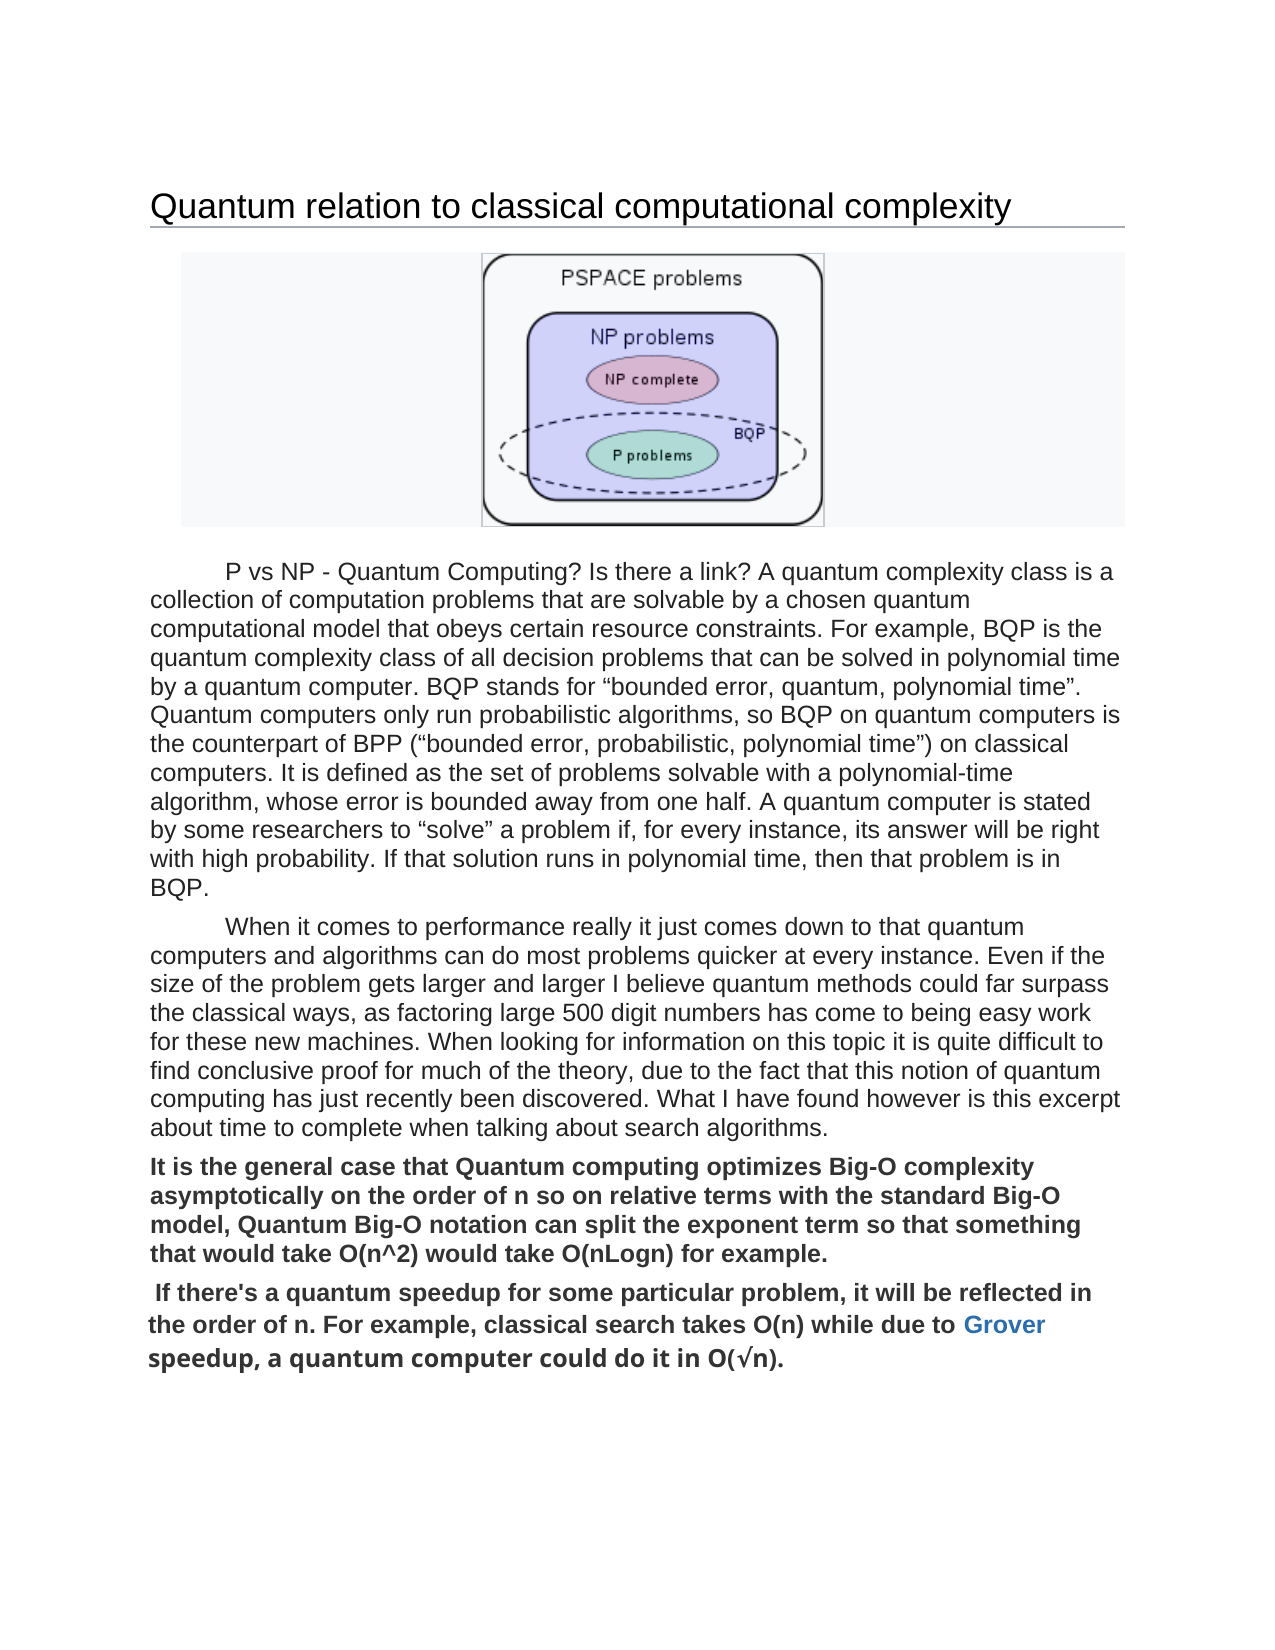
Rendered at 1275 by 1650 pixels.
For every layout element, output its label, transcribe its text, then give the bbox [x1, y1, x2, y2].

picture [483, 254, 823, 526]
text P vs NP - Quantum Computing? Is there a link? A quantum complexity class is a collection of computation problems that are solvable by a chosen quantum computational model that obeys certain resource constraints. For example, BQP is the quantum complexity class of all decision problems that can be solved in polynomial time by a quantum computer. BQP stands for “bounded error, quantum, polynomial time”. Quantum computers only run probabilistic algorithms, so BQP on quantum computers is the counterpart of BPP (“bounded error, probabilistic, polynomial time”) on classical computers. It is defined as the set of problems solvable with a polynomial-time algorithm, whose error is bounded away from one half. A quantum computer is stated by some researchers to “solve” a problem if, for every instance, its answer will be right with high probability. If that solution runs in polynomial time, then that problem is in BQP. [150, 557, 1125, 902]
subtitle Quantum relation to classical computational complexity [150, 185, 1125, 226]
text When it comes to performance really it just comes down to that quantum computers and algorithms can do most problems quicker at every instance. Even if the size of the problem gets larger and larger I believe quantum methods could far surpass the classical ways, as factoring large 500 digit numbers has come to being easy work for these new machines. When looking for information on this topic it is quite difficult to find conclusive proof for much of the theory, due to the fact that this notion of quantum computing has just recently been discovered. What I have found however is this excerpt about time to complete when talking about search algorithms. [150, 912, 1125, 1142]
text It is the general case that Quantum computing optimizes Big-O complexity asymptotically on the order of n so on relative terms with the standard Big-O model, Quantum Big-O notation can split the exponent term so that something that would take O(n^2) would take O(nLogn) for example. [150, 1152, 1125, 1267]
text If there's a quantum speedup for some particular problem, it will be reflected in the order of n. For example, classical search takes O(n) while due to Grover speedup, a quantum computer could do it in O(√n). [148, 1278, 1127, 1375]
